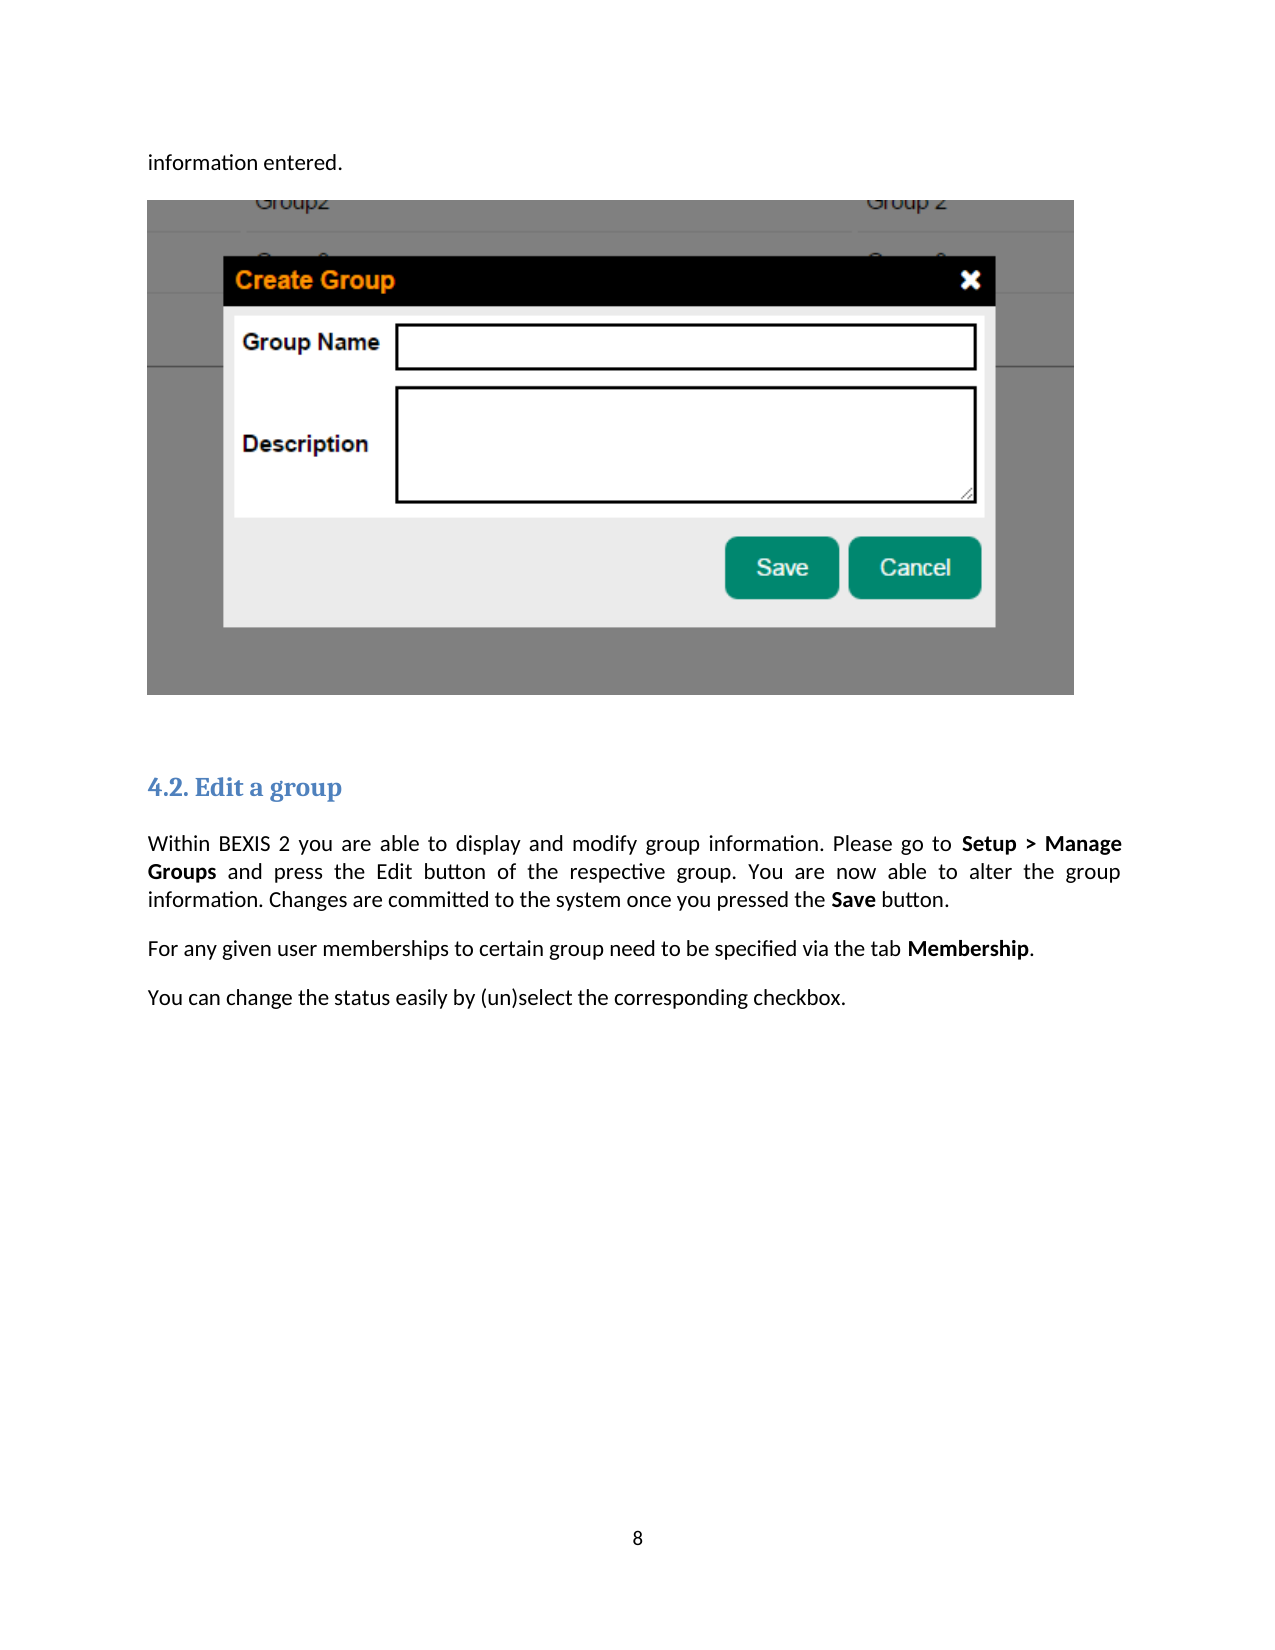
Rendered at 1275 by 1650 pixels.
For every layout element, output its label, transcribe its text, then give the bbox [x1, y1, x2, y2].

subtitle 4.2. Edit a group [148, 772, 1127, 803]
picture [147, 200, 1074, 695]
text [148, 148, 1127, 176]
text Within BEXIS 2 you are able to display and modify group information. Please go to Setup > Manage Groups and press the Edit button of the respective group. You are now able to alter the group information. Changes are committed to the system once you pressed the Save button. [148, 829, 1122, 913]
text You can change the status easily by (un)select the corresponding checkbox. [148, 983, 1122, 1011]
text For any given user memberships to certain group need to be specified via the tab Membership. [148, 934, 1122, 962]
